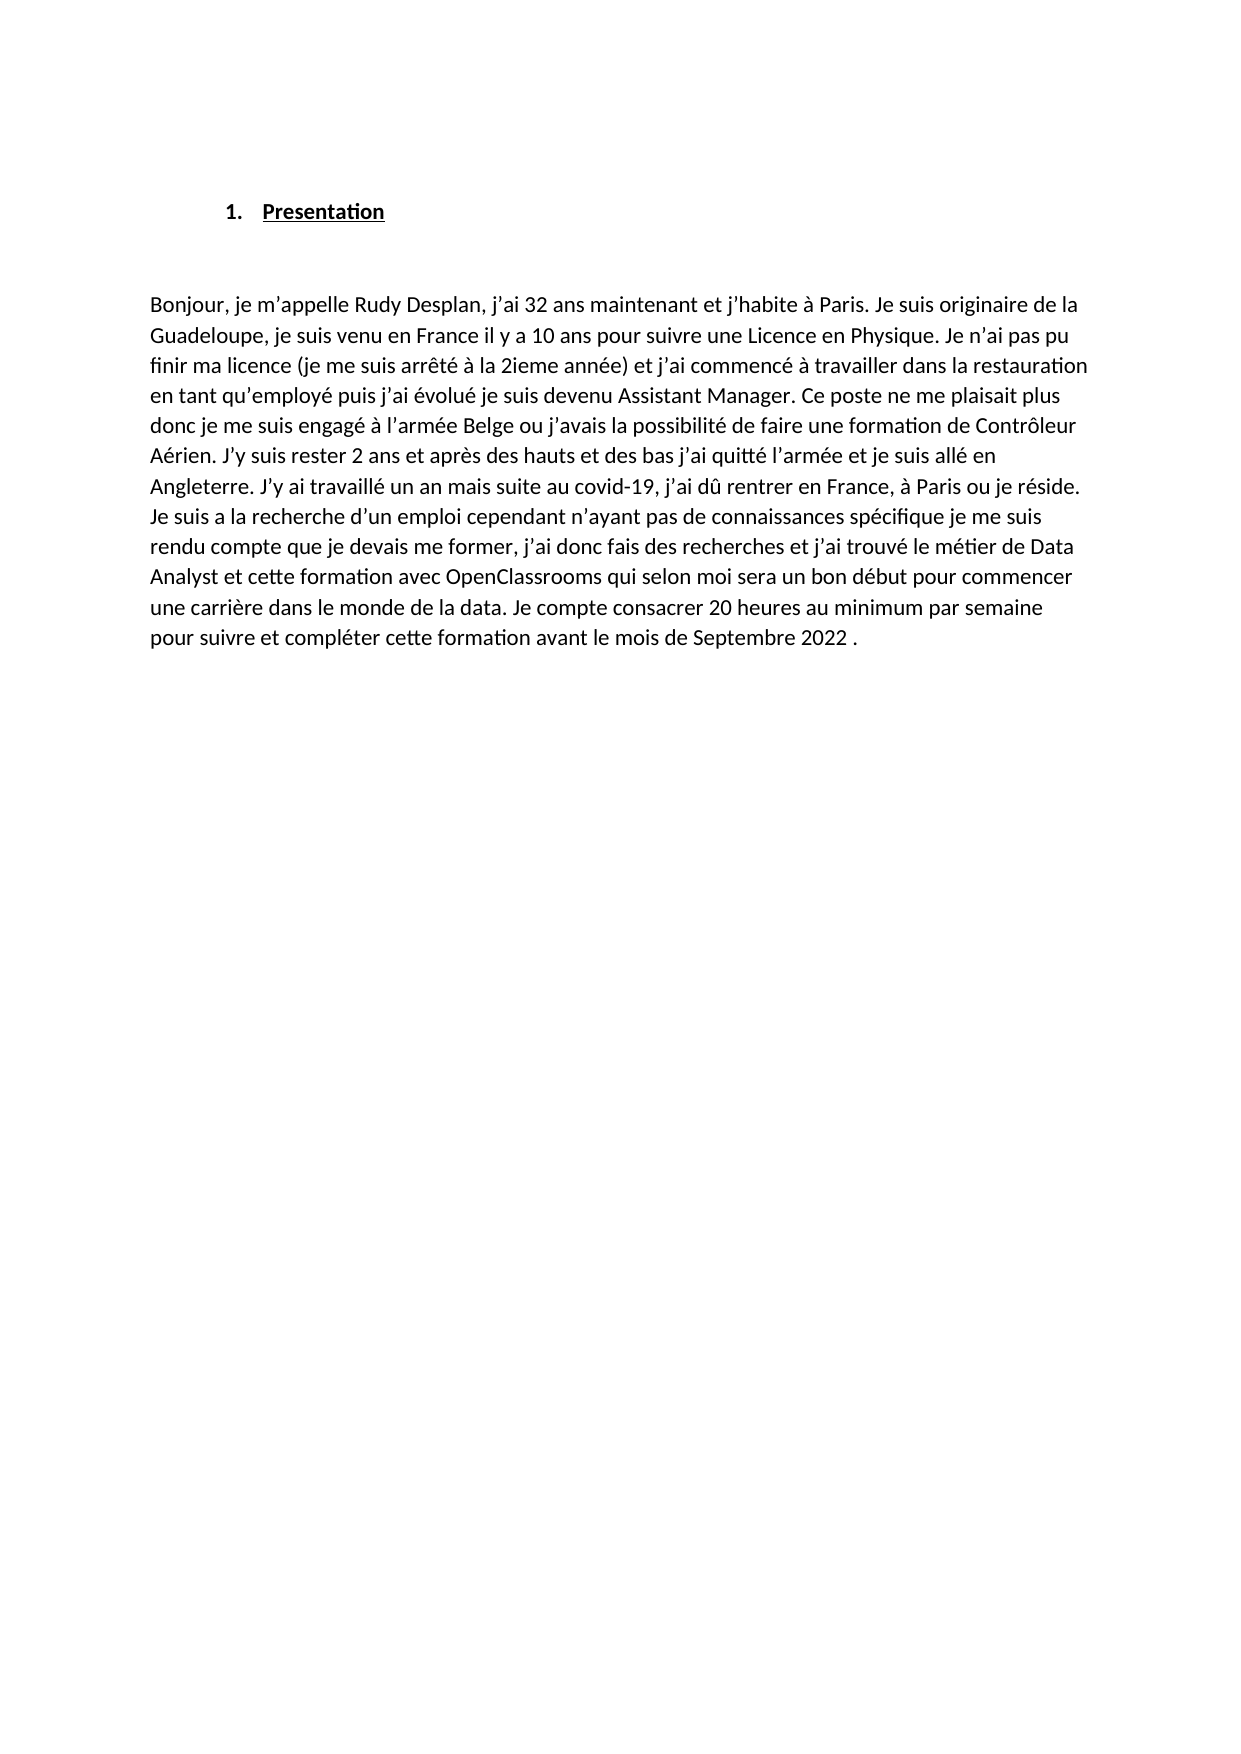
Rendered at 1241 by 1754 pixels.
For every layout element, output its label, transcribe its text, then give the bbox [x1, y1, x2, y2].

text Bonjour, je m’appelle Rudy Desplan, j’ai 32 ans maintenant et j’habite à Paris. Je suis originaire de la Guadeloupe, je suis venu en France il y a 10 ans pour suivre une Licence en Physique. Je n’ai pas pu finir ma licence (je me suis arrêté à la 2ieme année) et j’ai commencé à travailler dans la restauration en tant qu’employé puis j’ai évolué je suis devenu Assistant Manager. Ce poste ne me plaisait plus donc je me suis engagé à l’armée Belge ou j’avais la possibilité de faire une formation de Contrôleur Aérien. J’y suis rester 2 ans et après des hauts et des bas j’ai quitté l’armée et je suis allé en Angleterre. J’y ai travaillé un an mais suite au covid-19, j’ai dû rentrer en France, à Paris ou je réside. Je suis a la recherche d’un emploi cependant n’ayant pas de connaissances spécifique je me suis rendu compte que je devais me former, j’ai donc fais des recherches et j’ai trouvé le métier de Data Analyst et cette formation avec OpenClassrooms qui selon moi sera un bon début pour commencer une carrière dans le monde de la data. Je compte consacrer 20 heures au minimum par semaine pour suivre et compléter cette formation avant le mois de Septembre 2022 . [150, 291, 1090, 651]
list Presentation [225, 197, 1090, 225]
